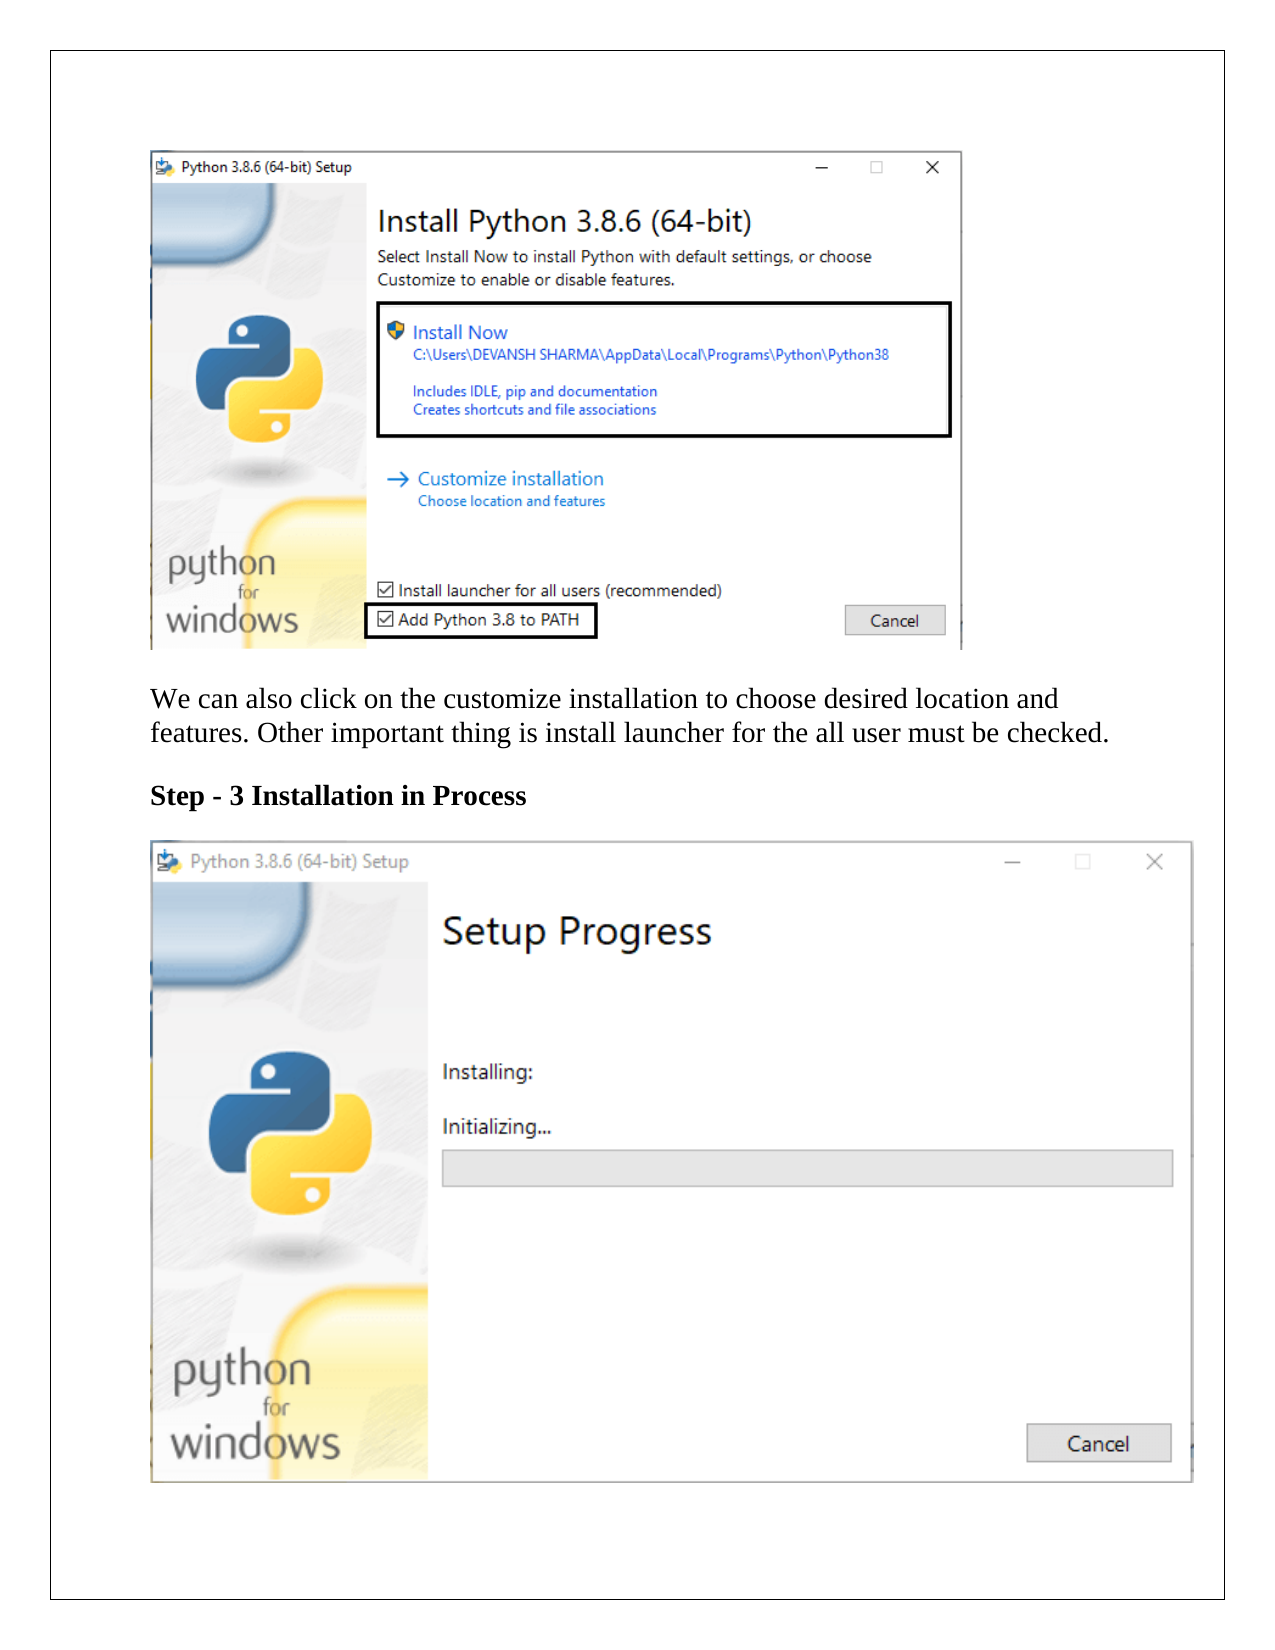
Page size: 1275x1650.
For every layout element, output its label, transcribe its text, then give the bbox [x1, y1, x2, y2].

text Step - 3 Installation in Process [150, 778, 1125, 811]
picture [150, 150, 963, 650]
picture [150, 840, 1194, 1483]
text We can also click on the customize installation to choose desired location and features. Other important thing is install launcher for the all user must be checked. [150, 681, 1125, 748]
